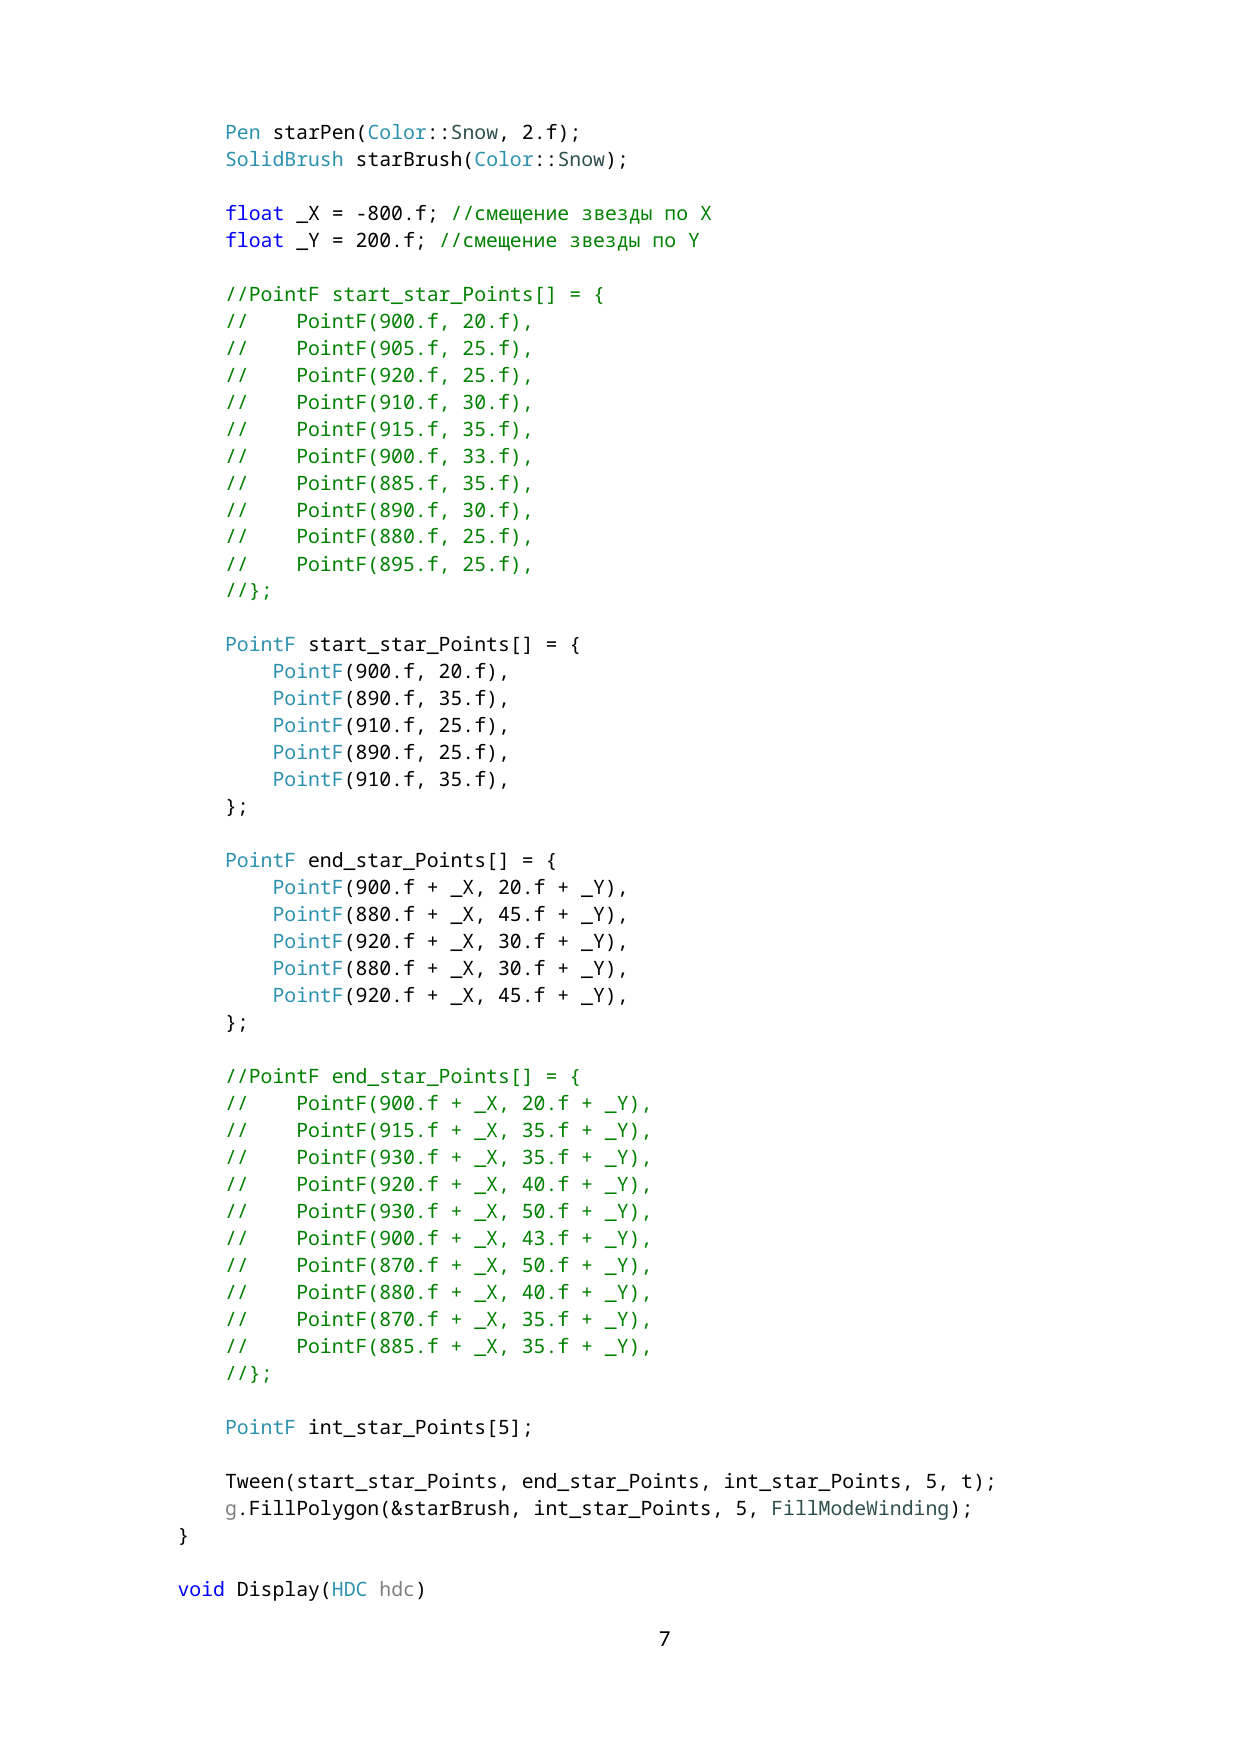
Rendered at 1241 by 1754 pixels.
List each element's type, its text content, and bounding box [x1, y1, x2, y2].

text // PointF(900.f, 20.f), [177, 307, 1152, 334]
text PointF(920.f + _X, 45.f + _Y), [177, 981, 1152, 1008]
text //PointF start_star_Points[] = { [177, 280, 1152, 307]
text //PointF end_star_Points[] = { [177, 1062, 1152, 1089]
text float _X = -800.f; //смещение звезды по X [177, 199, 1152, 226]
text void Display(HDC hdc) [177, 1575, 1152, 1602]
text // PointF(905.f, 25.f), [177, 334, 1152, 361]
text SolidBrush starBrush(Color::Snow); [177, 145, 1152, 172]
text // PointF(900.f + _X, 43.f + _Y), [177, 1224, 1152, 1251]
text // PointF(870.f + _X, 50.f + _Y), [177, 1251, 1152, 1278]
text // PointF(915.f, 35.f), [177, 415, 1152, 442]
text // PointF(885.f + _X, 35.f + _Y), [177, 1332, 1152, 1359]
text } [177, 1521, 1152, 1548]
text PointF(880.f + _X, 30.f + _Y), [177, 954, 1152, 981]
text // PointF(895.f, 25.f), [177, 550, 1152, 577]
text }; [177, 793, 1152, 819]
text // PointF(920.f, 25.f), [177, 361, 1152, 388]
text // PointF(890.f, 30.f), [177, 496, 1152, 523]
text }; [177, 1008, 1152, 1035]
text //}; [177, 577, 1152, 604]
text PointF(920.f + _X, 30.f + _Y), [177, 927, 1152, 954]
text // PointF(880.f, 25.f), [177, 523, 1152, 550]
text PointF(880.f + _X, 45.f + _Y), [177, 901, 1152, 927]
text // PointF(920.f + _X, 40.f + _Y), [177, 1170, 1152, 1197]
text // PointF(910.f, 30.f), [177, 388, 1152, 415]
text // PointF(900.f + _X, 20.f + _Y), [177, 1089, 1152, 1116]
text PointF(890.f, 35.f), [177, 685, 1152, 712]
text // PointF(915.f + _X, 35.f + _Y), [177, 1116, 1152, 1143]
text //}; [177, 1359, 1152, 1386]
text // PointF(930.f + _X, 50.f + _Y), [177, 1197, 1152, 1224]
text Pen starPen(Color::Snow, 2.f); [177, 118, 1152, 145]
text PointF(900.f, 20.f), [177, 658, 1152, 685]
text // PointF(930.f + _X, 35.f + _Y), [177, 1143, 1152, 1170]
text PointF(900.f + _X, 20.f + _Y), [177, 873, 1152, 901]
text PointF end_star_Points[] = { [177, 847, 1152, 873]
text // PointF(885.f, 35.f), [177, 469, 1152, 496]
text float _Y = 200.f; //смещение звезды по Y [177, 226, 1152, 253]
text PointF(890.f, 25.f), [177, 739, 1152, 766]
text PointF(910.f, 35.f), [177, 766, 1152, 793]
text // PointF(870.f + _X, 35.f + _Y), [177, 1305, 1152, 1332]
text // PointF(900.f, 33.f), [177, 442, 1152, 469]
text Tween(start_star_Points, end_star_Points, int_star_Points, 5, t); [177, 1467, 1152, 1494]
text PointF int_star_Points[5]; [177, 1413, 1152, 1440]
text // PointF(880.f + _X, 40.f + _Y), [177, 1278, 1152, 1305]
text g.FillPolygon(&starBrush, int_star_Points, 5, FillModeWinding); [177, 1494, 1152, 1521]
text PointF start_star_Points[] = { [177, 631, 1152, 658]
text PointF(910.f, 25.f), [177, 712, 1152, 739]
